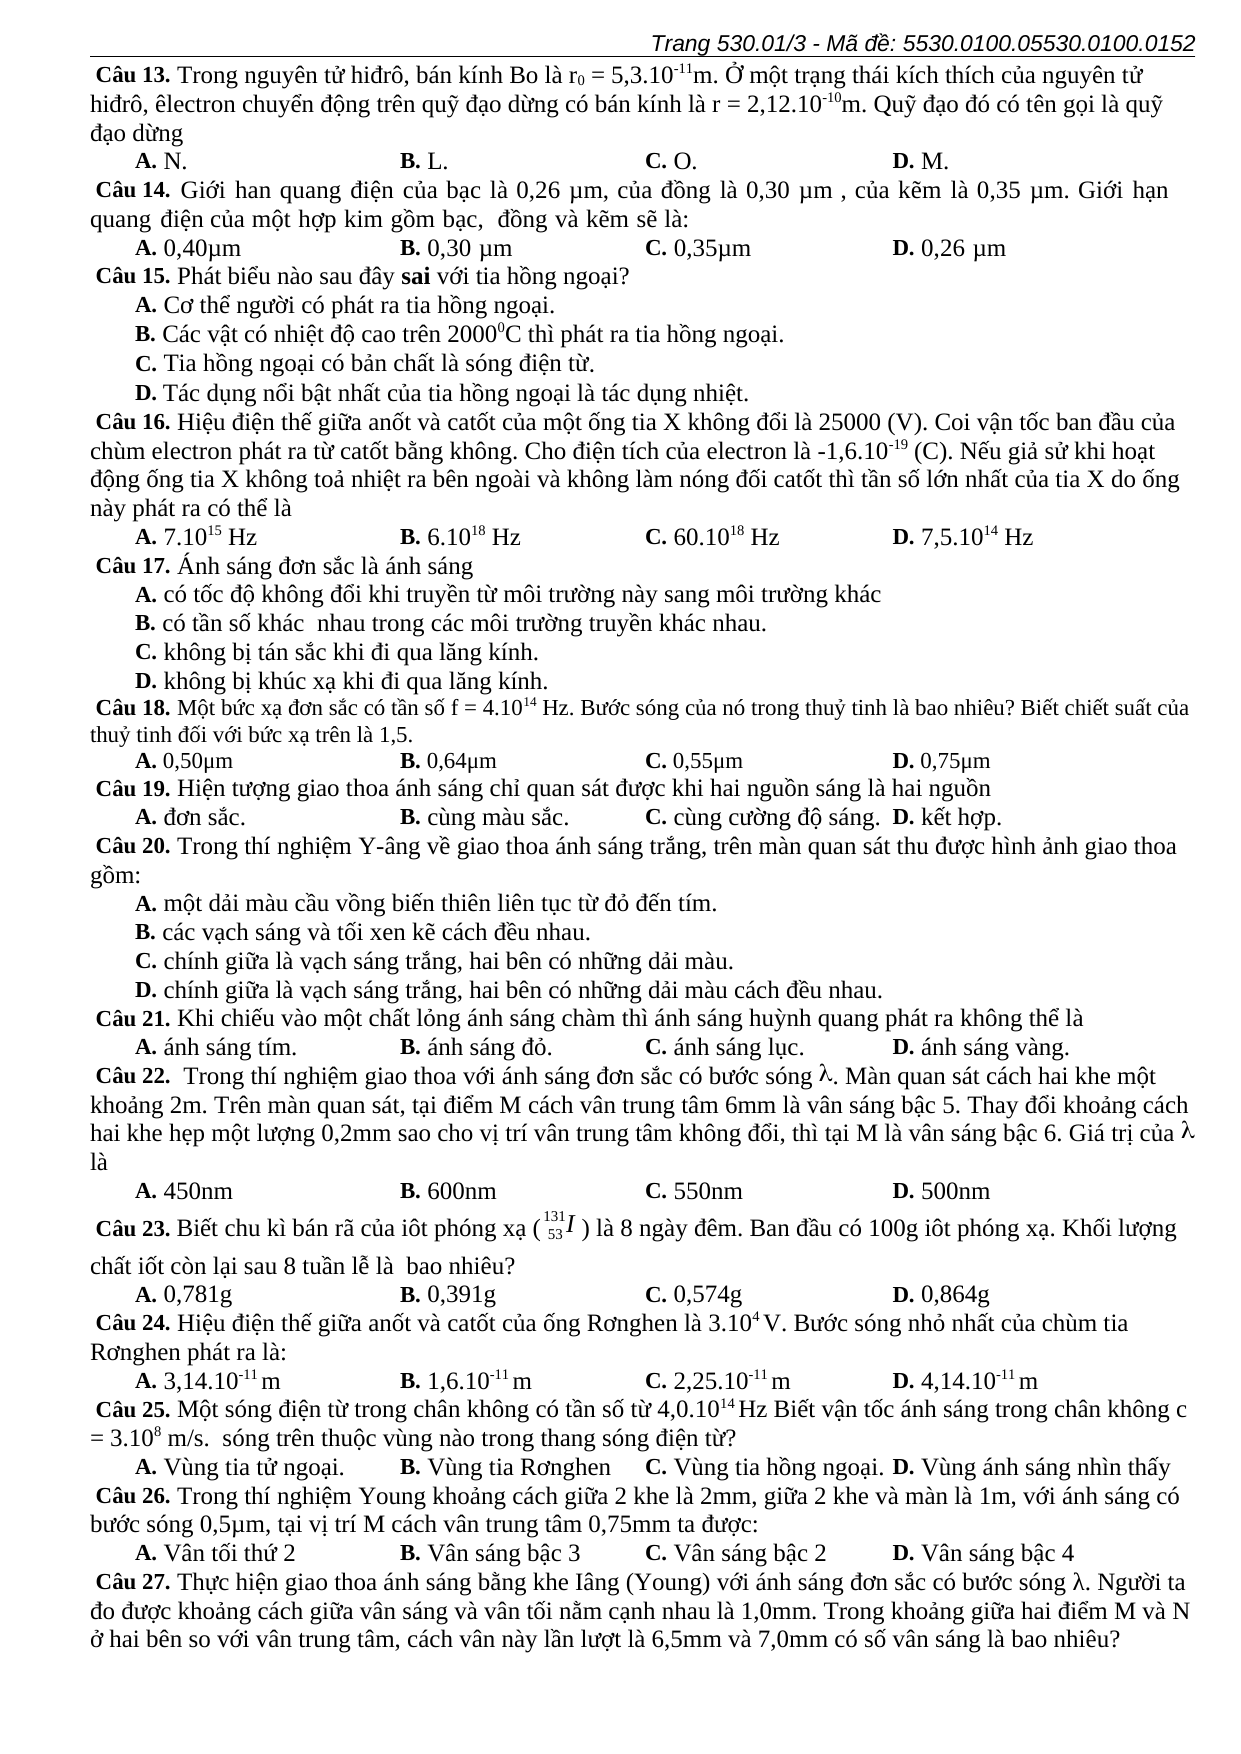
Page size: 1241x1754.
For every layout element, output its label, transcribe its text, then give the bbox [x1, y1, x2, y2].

text B. Các vật có nhiệt độ cao trên 20000C thì phát ra tia hồng ngoại. [90, 319, 1195, 348]
text A. 3,14.10-11 m B. 1,6.10-11 m C. 2,25.10-11 m D. 4,14.10-11 m [90, 1366, 1195, 1394]
text A. N. B. L. C. O. D. M. [90, 146, 1195, 175]
text A. ánh sáng tím. B. ánh sáng đỏ. C. ánh sáng lục. D. ánh sáng vàng. [90, 1032, 1195, 1061]
text C. Tia hồng ngoại có bản chất là sóng điện từ. [90, 348, 1195, 378]
text A. 0,50μm B. 0,64μm C. 0,55μm D. 0,75μm [90, 747, 1195, 773]
text D. không bị khúc xạ khi đi qua lăng kính. [90, 666, 1195, 694]
text A. 0,781g B. 0,391g C. 0,574g D. 0,864g [90, 1279, 1195, 1308]
text A. đơn sắc. B. cùng màu sắc. C. cùng cường độ sáng. D. kết hợp. [90, 802, 1195, 831]
text Câu 14. Giới han quang điện của bạc là 0,26 µm, của đồng là 0,30 µm , của kẽm là 0,35 µm. Giới hạn quang điện của một hợp kim gồm bạc, đồng và kẽm sẽ là: [90, 175, 1195, 233]
text A. 7.1015 Hz B. 6.1018 Hz C. 60.1018 Hz D. 7,5.1014 Hz [90, 522, 1195, 551]
text Câu 25. Một sóng điện từ trong chân không có tần số từ 4,0.1014 Hz Biết vận tốc ánh sáng trong chân không c = 3.108 m/s. sóng trên thuộc vùng nào trong thang sóng điện từ? [90, 1394, 1195, 1452]
text Câu 23. Biết chu kì bán rã của iôt phóng xạ () là 8 ngày đêm. Ban đầu có 100g iôt phóng xạ. Khối lượng chất iốt còn lại sau 8 tuần lễ là bao nhiêu? [90, 1205, 1195, 1279]
text C. không bị tán sắc khi đi qua lăng kính. [90, 637, 1195, 666]
text Câu 21. Khi chiếu vào một chất lỏng ánh sáng chàm thì ánh sáng huỳnh quang phát ra không thể là [90, 1003, 1195, 1032]
text B. các vạch sáng và tối xen kẽ cách đều nhau. [90, 917, 1195, 946]
text Câu 18. Một bức xạ đơn sắc có tần số f = 4.1014 Hz. Bước sóng của nó trong thuỷ tinh là bao nhiêu? Biết chiết suất của thuỷ tinh đối với bức xạ trên là 1,5. [90, 694, 1195, 747]
text C. chính giữa là vạch sáng trắng, hai bên có những dải màu. [90, 946, 1195, 975]
text A. có tốc độ không đổi khi truyền từ môi trường này sang môi trường khác [90, 579, 1195, 608]
text Câu 19. Hiện tượng giao thoa ánh sáng chỉ quan sát được khi hai nguồn sáng là hai nguồn [90, 773, 1195, 802]
text Câu 26. Trong thí nghiệm Young khoảng cách giữa 2 khe là 2mm, giữa 2 khe và màn là 1m, với ánh sáng có bước sóng 0,5µm, tại vị trí M cách vân trung tâm 0,75mm ta được: [90, 1481, 1195, 1538]
text Câu 24. Hiệu điện thế giữa anốt và catốt của ống Rơnghen là 3.104 V. Bước sóng nhỏ nhất của chùm tia Rơnghen phát ra là: [90, 1308, 1195, 1366]
text A. Cơ thể người có phát ra tia hồng ngoại. [90, 290, 1195, 319]
text Câu 16. Hiệu điện thế giữa anốt và catốt của một ống tia X không đổi là 25000 (V). Coi vận tốc ban đầu của chùm electron phát ra từ catốt bằng không. Cho điện tích của electron là -1,6.10-19 (C). Nếu giả sử khi hoạt động ống tia X không toả nhiệt ra bên ngoài và không làm nóng đối catốt thì tần số lớn nhất của tia X do ống này phát ra có thể là [90, 407, 1195, 522]
text D. chính giữa là vạch sáng trắng, hai bên có những dải màu cách đều nhau. [90, 975, 1195, 1003]
text Câu 13. Trong nguyên tử hiđrô, bán kính Bo là r0 = 5,3.10-11m. Ở một trạng thái kích thích của nguyên tử hiđrô, êlectron chuyển động trên quỹ đạo dừng có bán kính là r = 2,12.10-10m. Quỹ đạo đó có tên gọi là quỹ đạo dừng [90, 60, 1195, 146]
text A. 450nm B. 600nm C. 550nm D. 500nm [90, 1176, 1195, 1205]
text A. Vân tối thứ 2 B. Vân sáng bậc 3 C. Vân sáng bậc 2 D. Vân sáng bậc 4 [90, 1538, 1195, 1567]
text A. 0,40µm B. 0,30 µm C. 0,35µm D. 0,26 µm [90, 233, 1195, 261]
text Câu 20. Trong thí nghiệm Y-âng về giao thoa ánh sáng trắng, trên màn quan sát thu được hình ảnh giao thoa gồm: [90, 831, 1195, 888]
text Câu 27. Thực hiện giao thoa ánh sáng bằng khe Iâng (Young) với ánh sáng đơn sắc có bước sóng λ. Người ta đo được khoảng cách giữa vân sáng và vân tối nằm cạnh nhau là 1,0mm. Trong khoảng giữa hai điểm M và N ở hai bên so với vân trung tâm, cách vân này lần lượt là 6,5mm và 7,0mm có số vân sáng là bao nhiêu? [90, 1567, 1195, 1653]
text Câu 15. Phát biểu nào sau đây sai với tia hồng ngoại? [90, 261, 1195, 290]
text B. có tần số khác nhau trong các môi trường truyền khác nhau. [90, 608, 1195, 637]
text A. Vùng tia tử ngoại. B. Vùng tia Rơnghen C. Vùng tia hồng ngoại. D. Vùng ánh sáng nhìn thấy [90, 1452, 1195, 1481]
text Câu 17. Ánh sáng đơn sắc là ánh sáng [90, 551, 1195, 579]
text A. một dải màu cầu vồng biến thiên liên tục từ đỏ đến tím. [90, 888, 1195, 917]
text D. Tác dụng nổi bật nhất của tia hồng ngoại là tác dụng nhiệt. [90, 378, 1195, 407]
text Câu 22. Trong thí nghiệm giao thoa với ánh sáng đơn sắc có bước sóng . Màn quan sát cách hai khe một khoảng 2m. Trên màn quan sát, tại điểm M cách vân trung tâm 6mm là vân sáng bậc 5. Thay đổi khoảng cách hai khe hẹp một lượng 0,2mm sao cho vị trí vân trung tâm không đổi, thì tại M là vân sáng bậc 6. Giá trị của  là [90, 1061, 1195, 1176]
